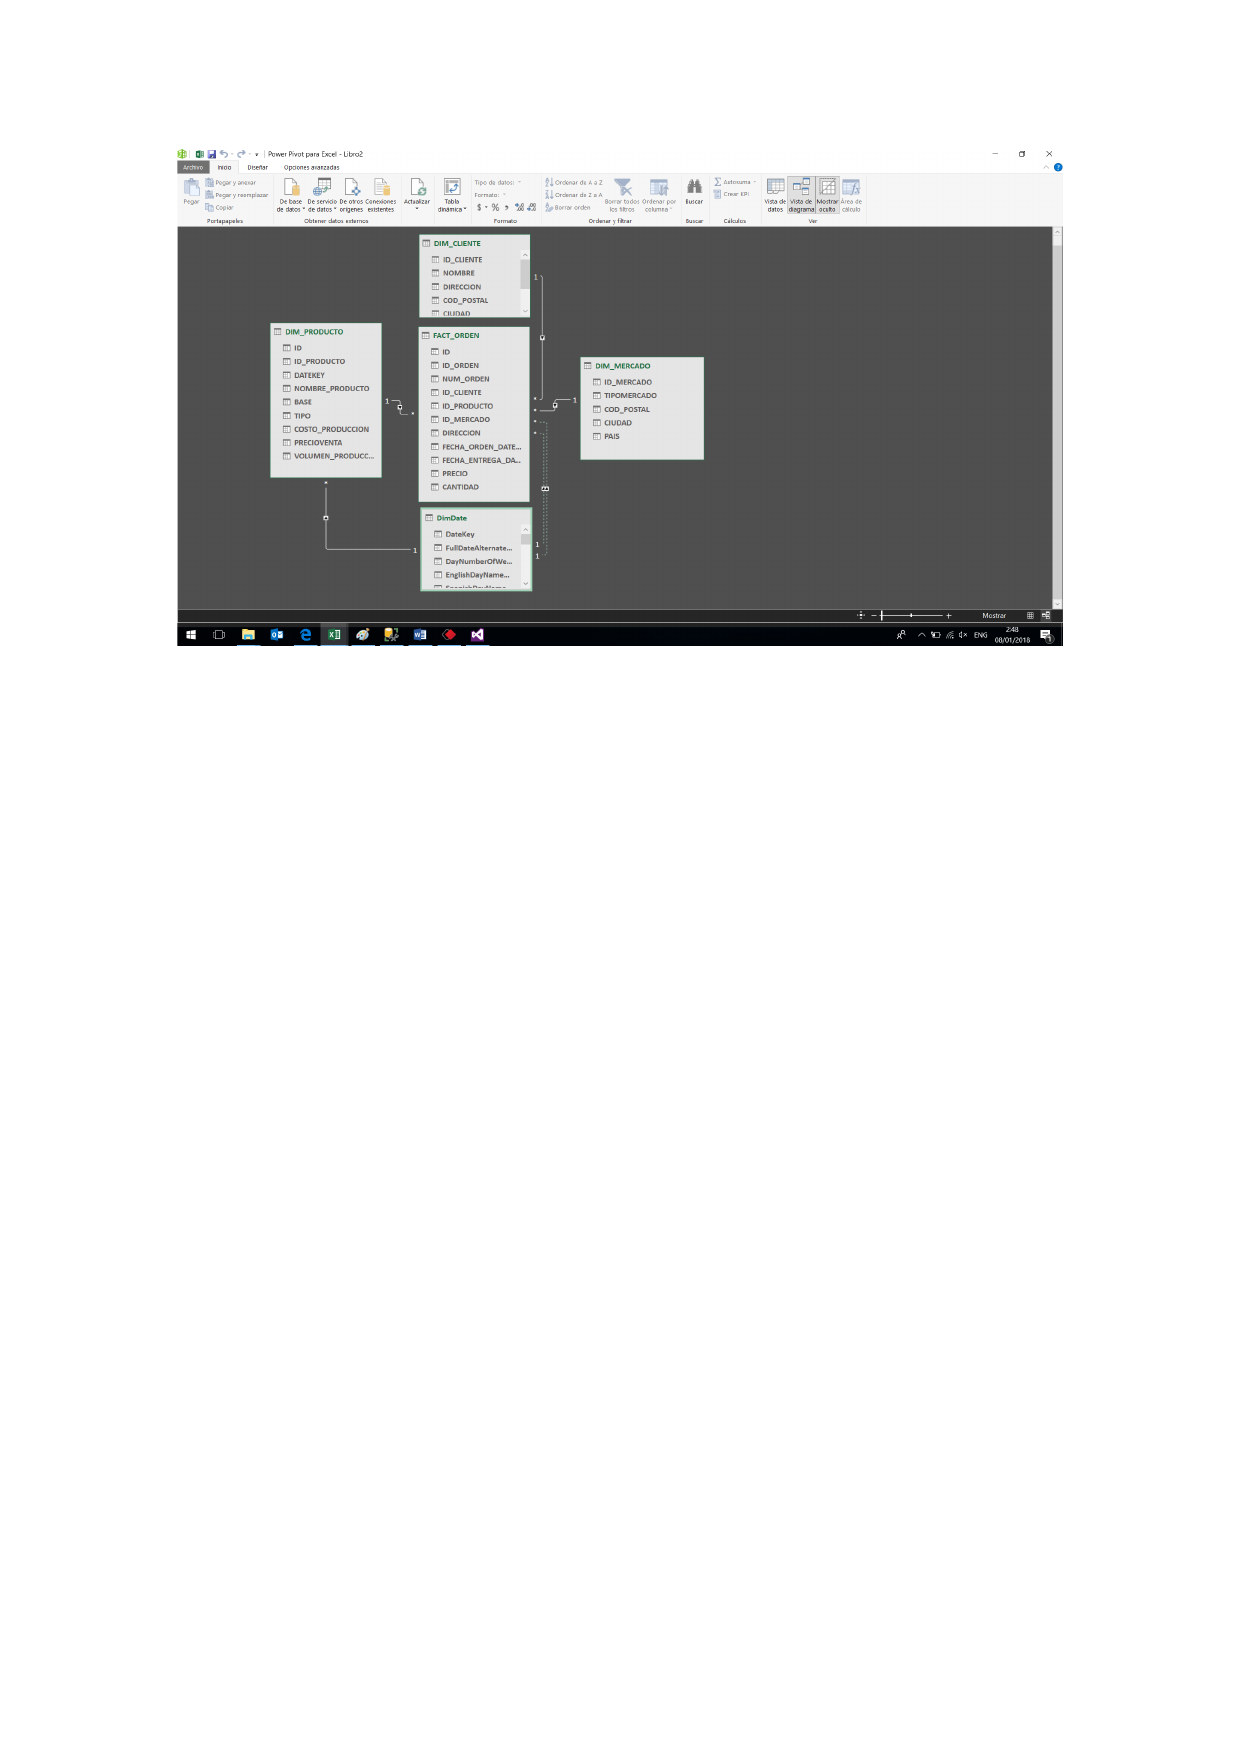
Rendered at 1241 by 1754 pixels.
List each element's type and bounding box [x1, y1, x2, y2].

picture [177, 147, 1063, 646]
